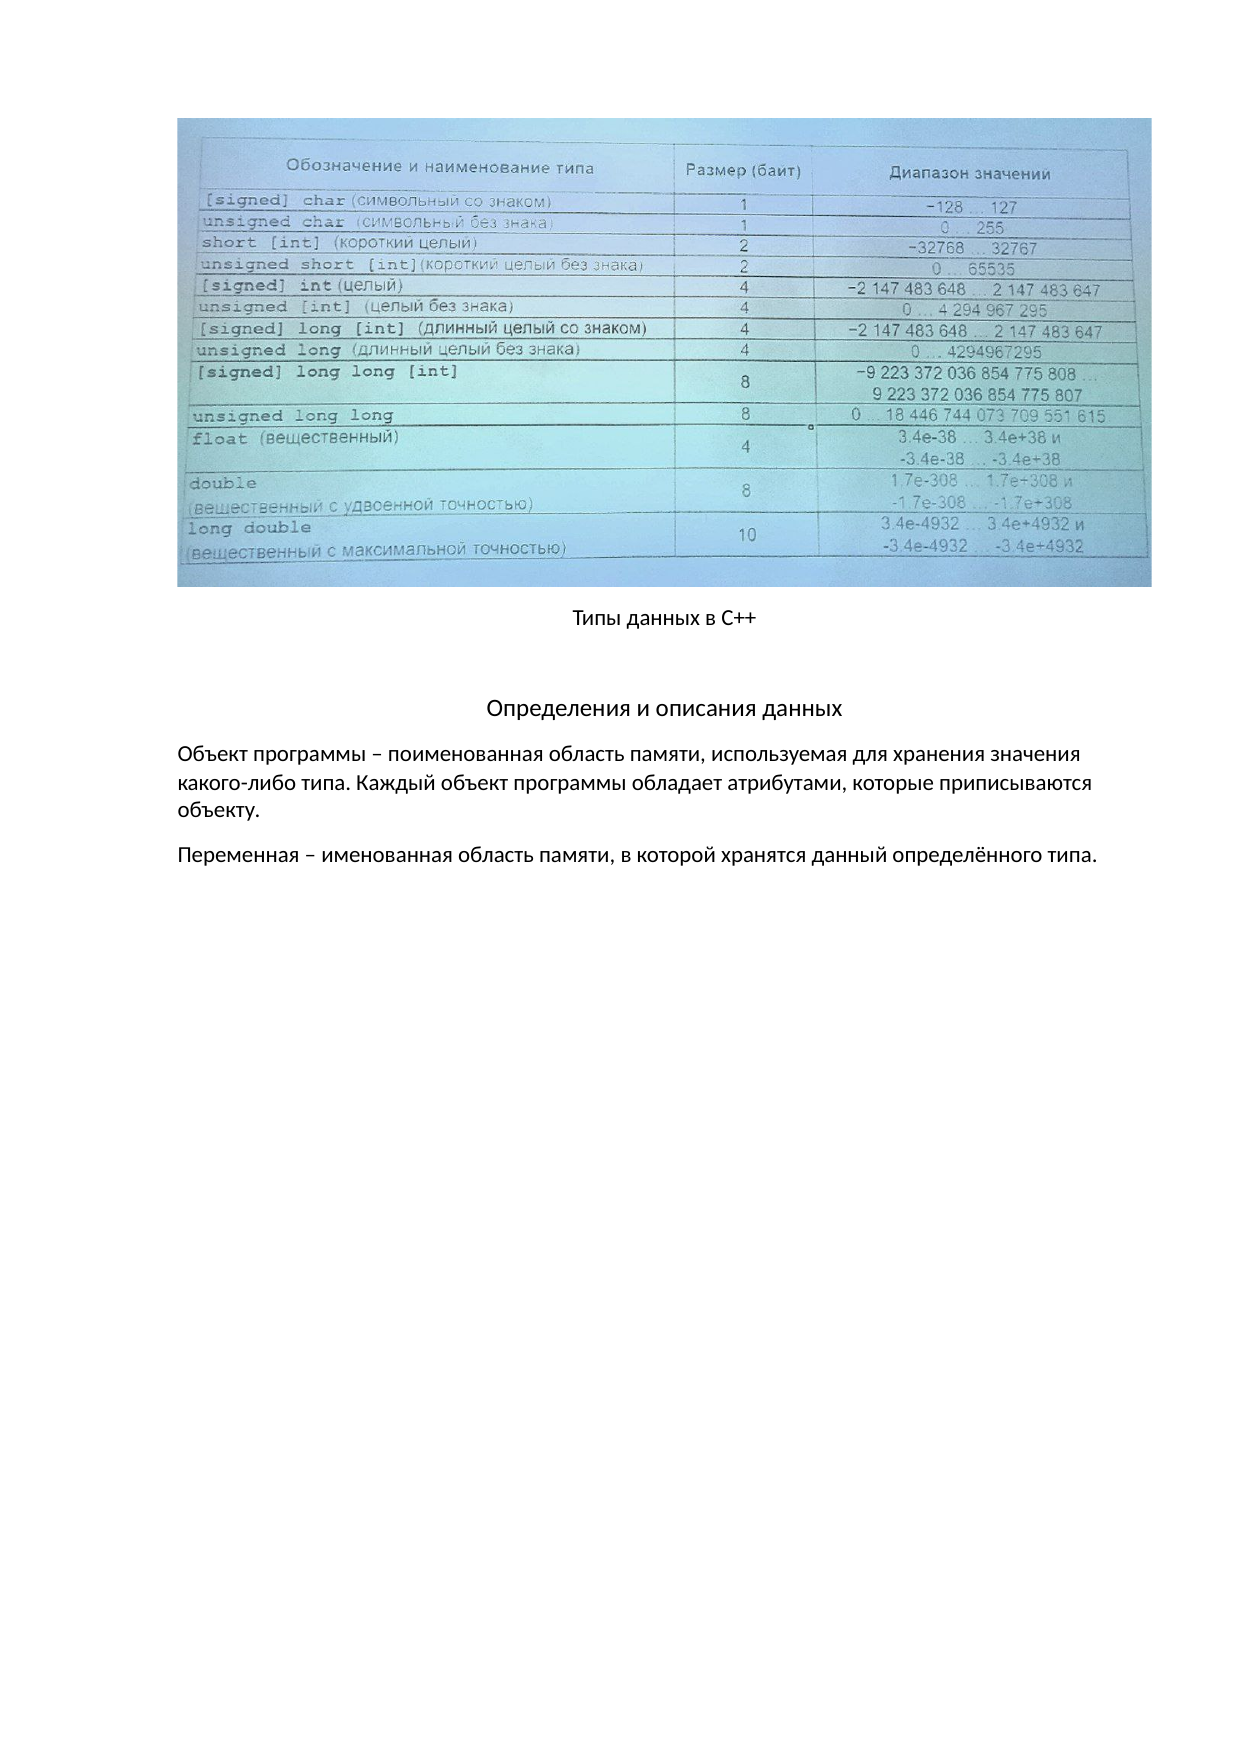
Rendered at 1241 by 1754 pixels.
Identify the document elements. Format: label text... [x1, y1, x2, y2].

text Переменная – именованная область памяти, в которой хранятся данный определённого типа. [177, 840, 1152, 868]
picture [177, 118, 1152, 587]
text Объект программы – поименованная область памяти, используемая для хранения значения какого-либо типа. Каждый объект программы обладает атрибутами, которые приписываются объекту. [177, 739, 1152, 824]
text Определения и описания данных [177, 692, 1152, 723]
text Типы данных в С++ [177, 603, 1152, 631]
